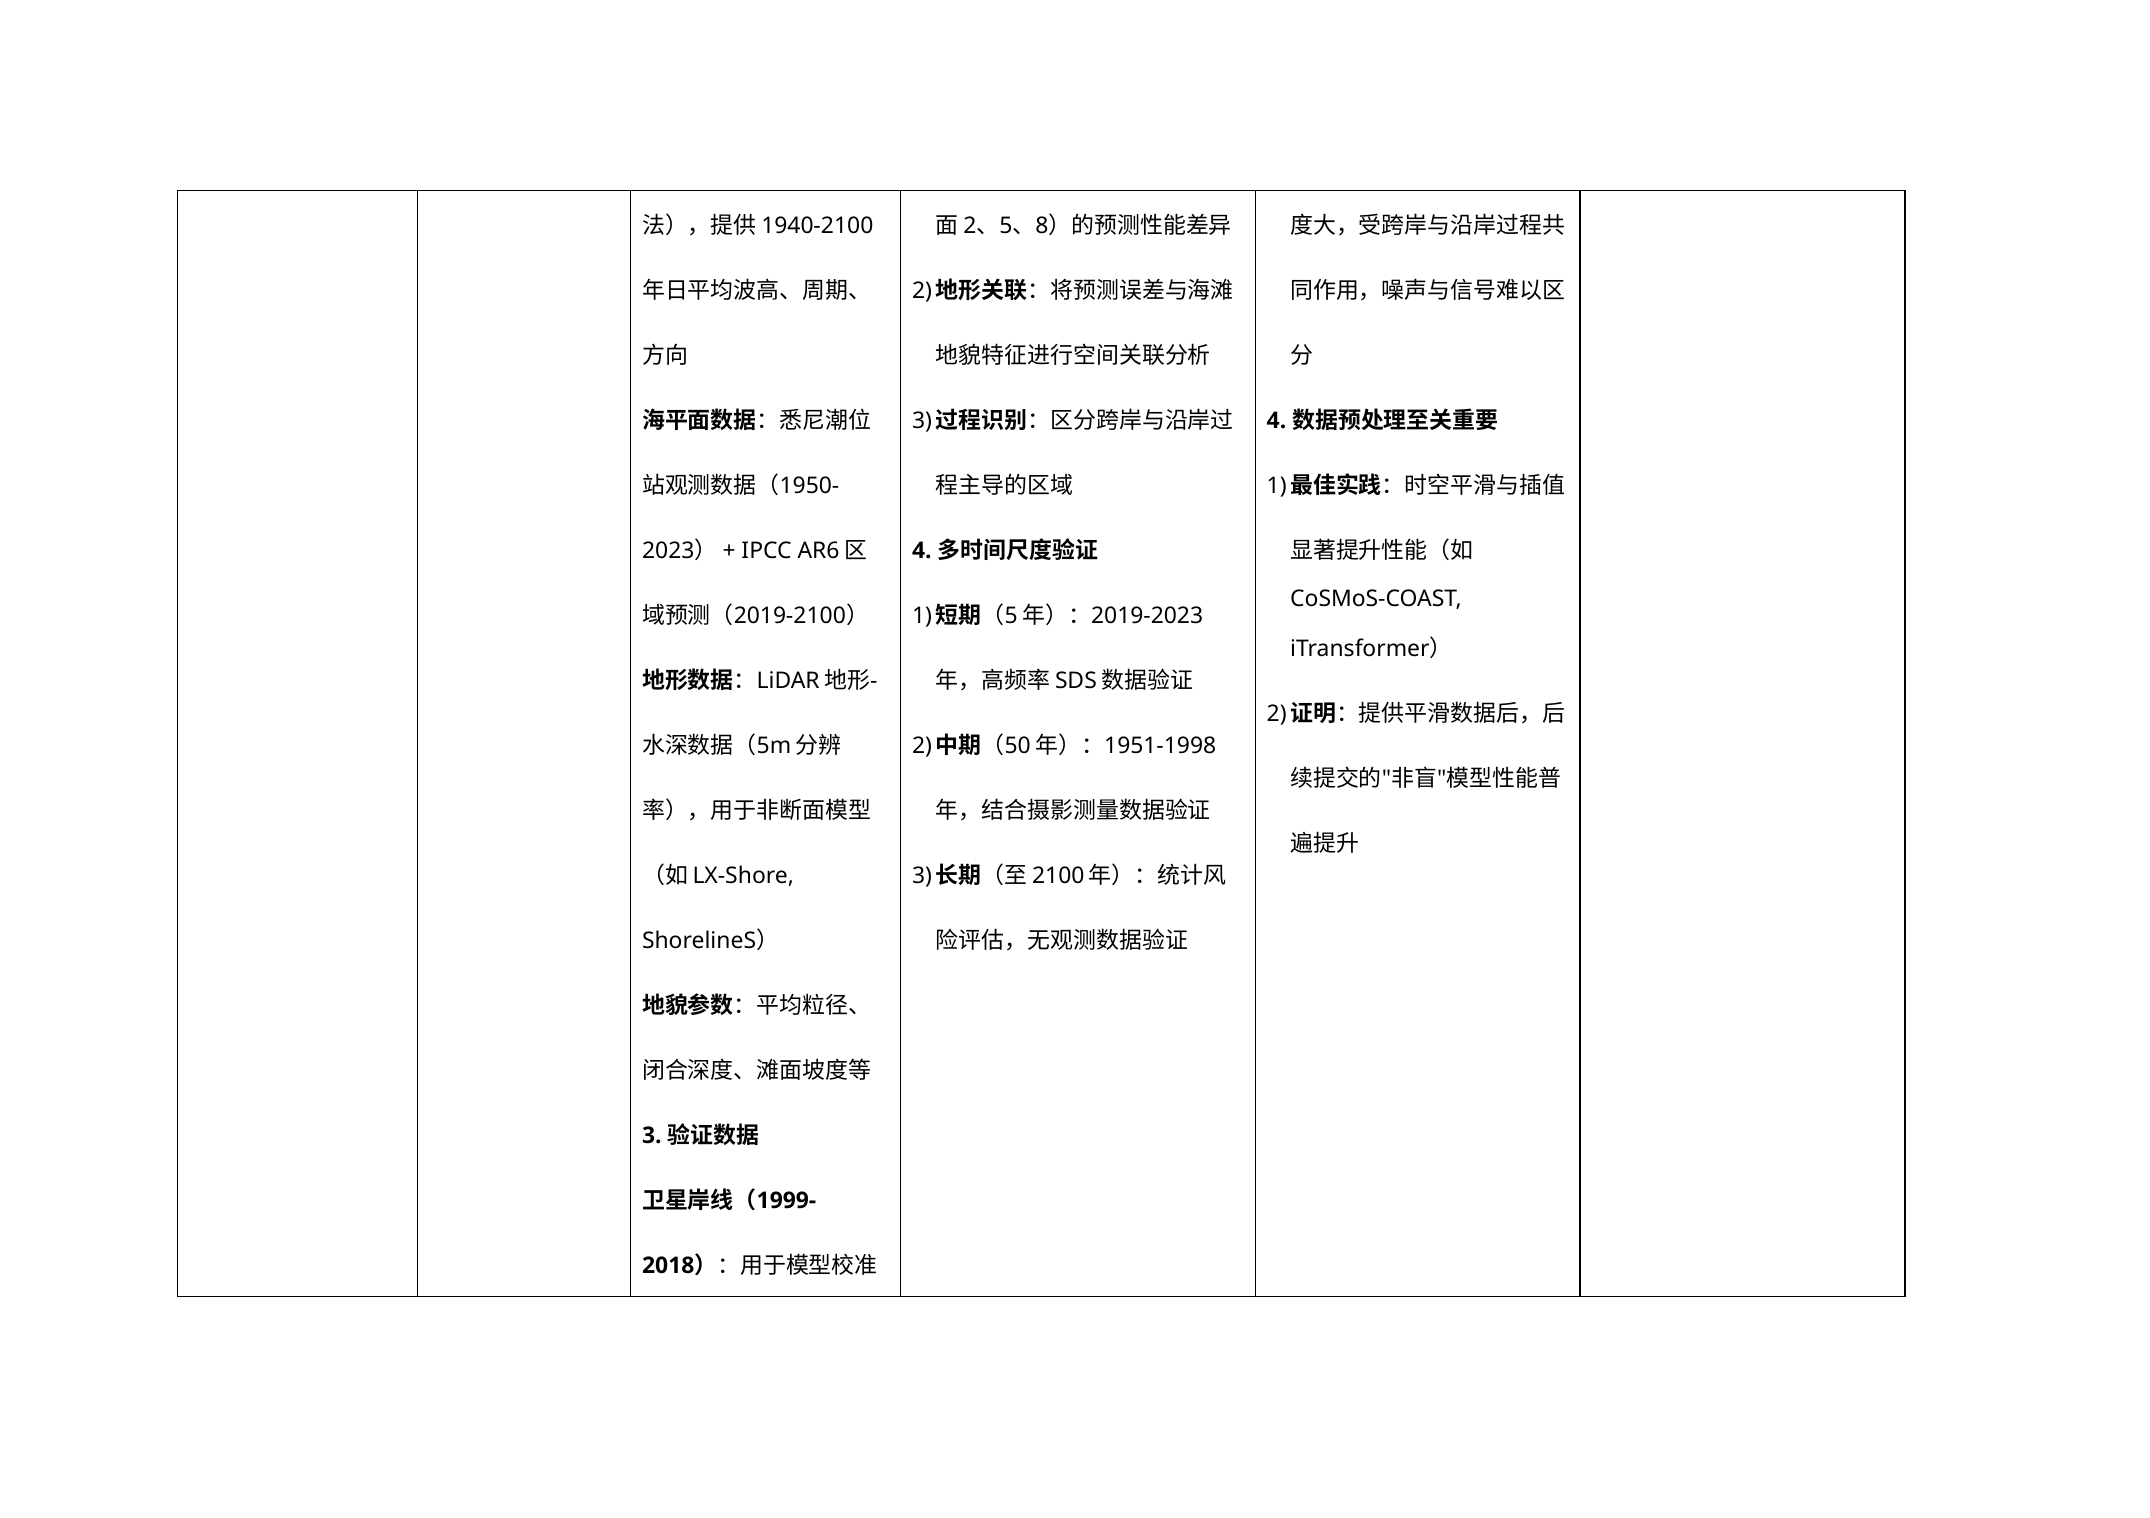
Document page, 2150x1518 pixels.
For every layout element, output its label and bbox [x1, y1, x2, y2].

table_cell [1256, 191, 1579, 1296]
table_cell [178, 191, 417, 1296]
table_cell [631, 191, 900, 1296]
table_cell [418, 191, 630, 1296]
table_cell [901, 191, 1255, 1296]
table_cell [1581, 191, 1904, 1296]
